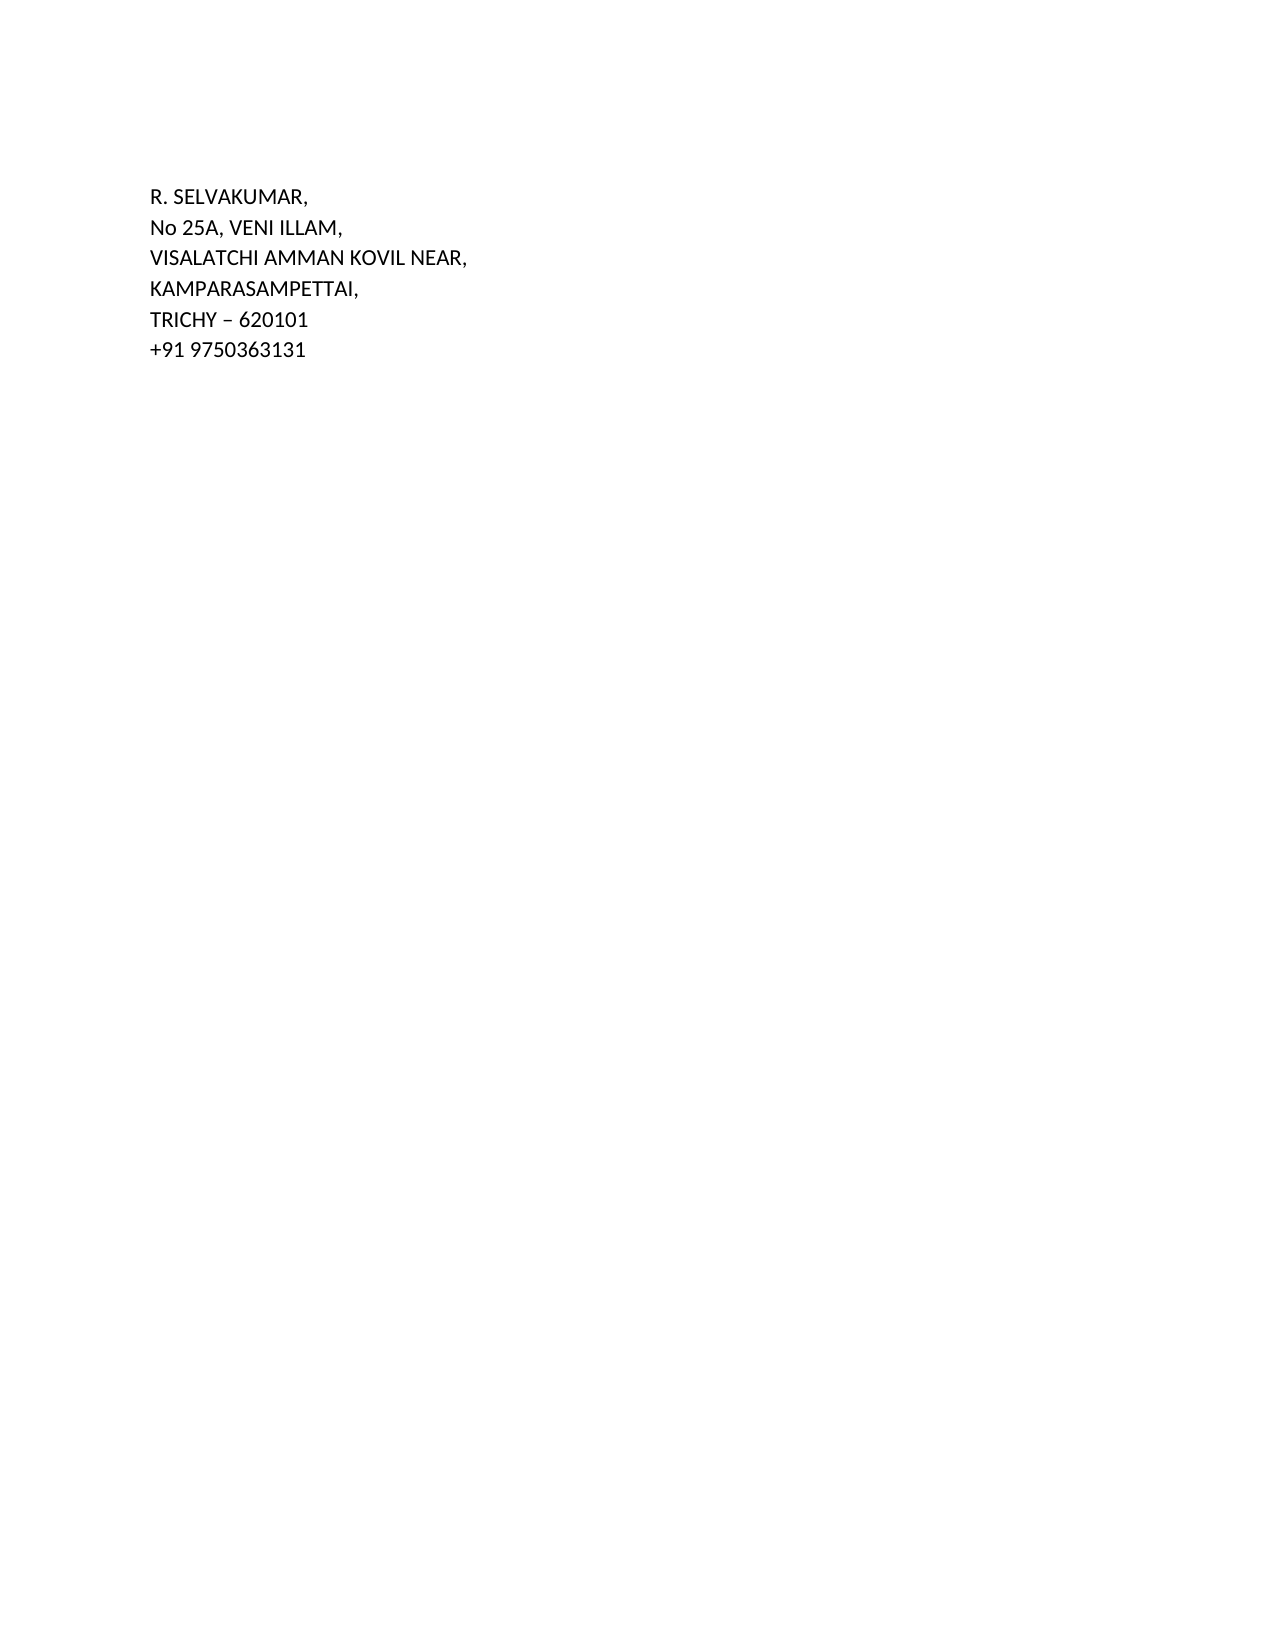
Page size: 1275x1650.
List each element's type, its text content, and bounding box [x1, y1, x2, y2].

text VISALATCHI AMMAN KOVIL NEAR, [150, 248, 600, 270]
text +91 9750363131 [150, 340, 600, 362]
text TRICHY – 620101 [150, 309, 600, 332]
text No 25A, VENI ILLAM, [150, 217, 600, 239]
text KAMPARASAMPETTAI, [150, 278, 600, 301]
text R. SELVAKUMAR, [150, 186, 600, 209]
